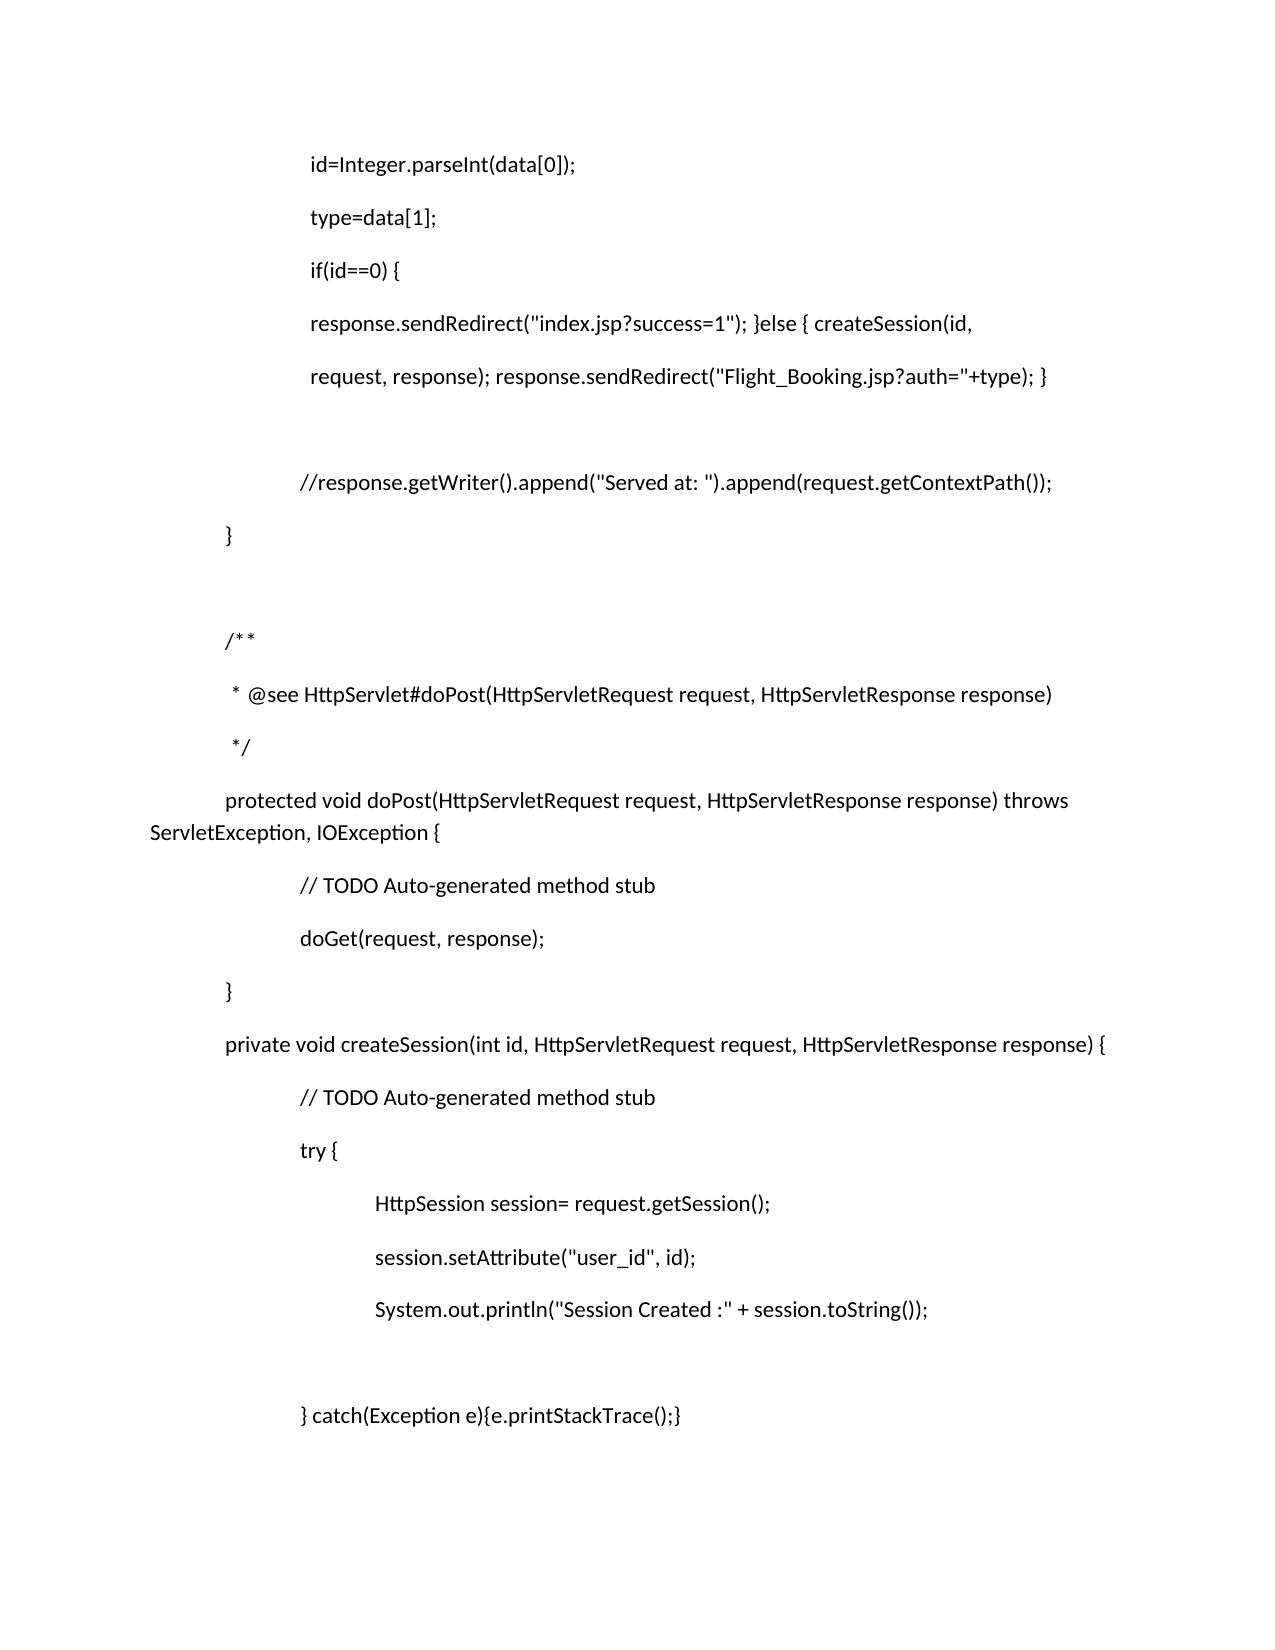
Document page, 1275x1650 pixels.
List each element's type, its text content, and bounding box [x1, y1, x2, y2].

text /** [150, 627, 1125, 655]
text id=Integer.parseInt(data[0]); [150, 150, 1125, 178]
text try { [150, 1137, 1125, 1164]
text doGet(request, response); [150, 924, 1125, 952]
text * @see HttpServlet#doPost(HttpServletRequest request, HttpServletResponse response) [150, 680, 1125, 708]
text session.setAttribute("user_id", id); [150, 1243, 1125, 1271]
text //response.getWriter().append("Served at: ").append(request.getContextPath()); [150, 468, 1125, 496]
text private void createSession(int id, HttpServletRequest request, HttpServletResponse response) { [150, 1031, 1125, 1058]
text HttpSession session= request.getSession(); [150, 1189, 1125, 1218]
text */ [150, 733, 1125, 761]
text // TODO Auto-generated method stub [150, 1083, 1125, 1112]
text protected void doPost(HttpServletRequest request, HttpServletResponse response) throws ServletException, IOException { [150, 786, 1125, 846]
text } [150, 977, 1125, 1006]
text } catch(Exception e){e.printStackTrace();} [150, 1402, 1125, 1430]
text } [150, 521, 1125, 549]
text type=data[1]; [150, 203, 1125, 231]
text response.sendRedirect("index.jsp?success=1"); }else { createSession(id, [150, 309, 1125, 337]
text request, response); response.sendRedirect("Flight_Booking.jsp?auth="+type); } [150, 362, 1125, 390]
text if(id==0) { [150, 256, 1125, 284]
text // TODO Auto-generated method stub [150, 871, 1125, 899]
text System.out.println("Session Created :" + session.toString()); [150, 1296, 1125, 1324]
